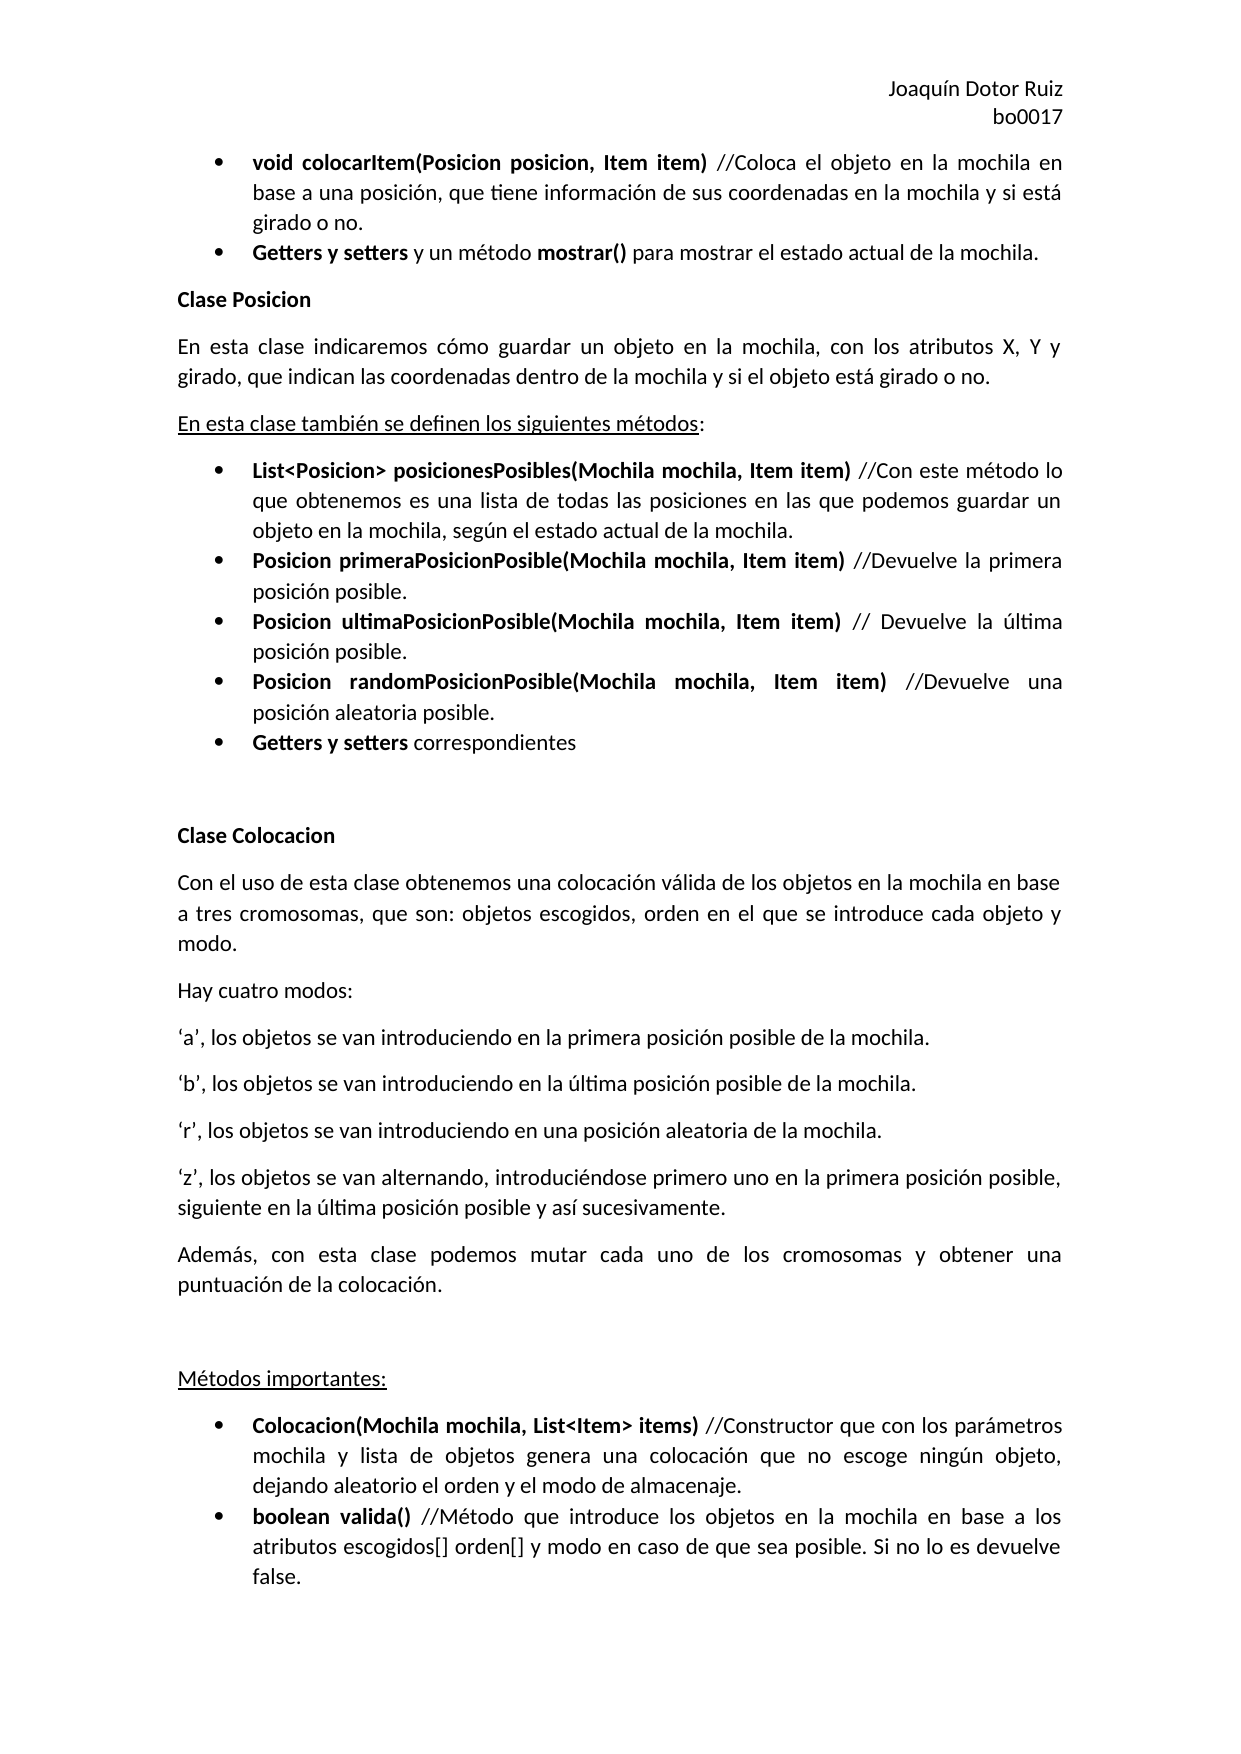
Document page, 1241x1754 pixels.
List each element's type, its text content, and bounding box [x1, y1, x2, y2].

list Getters y setters y un método mostrar() para mostrar el estado actual de la mochila. [215, 238, 1063, 266]
list Colocacion(Mochila mochila, List<Item> items) //Constructor que con los parámetros mochila y lista de objetos genera una colocación que no escoge ningún objeto, dejando aleatorio el orden y el modo de almacenaje. [215, 1411, 1063, 1499]
list boolean valida() //Método que introduce los objetos en la mochila en base a los atributos escogidos[] orden[] y modo en caso de que sea posible. Si no lo es devuelve false. [215, 1502, 1063, 1590]
list List<Posicion> posicionesPosibles(Mochila mochila, Item item) //Con este método lo que obtenemos es una lista de todas las posiciones en las que podemos guardar un objeto en la mochila, según el estado actual de la mochila. [215, 456, 1063, 544]
list Posicion primeraPosicionPosible(Mochila mochila, Item item) //Devuelve la primera posición posible. [215, 547, 1063, 605]
text Con el uso de esta clase obtenemos una colocación válida de los objetos en la mochila en base a tres cromosomas, que son: objetos escogidos, orden en el que se introduce cada objeto y modo. [177, 868, 1063, 957]
text Además, con esta clase podemos mutar cada uno de los cromosomas y obtener una puntuación de la colocación. [177, 1240, 1063, 1298]
text En esta clase también se definen los siguientes métodos: [177, 409, 1063, 437]
text ‘z’, los objetos se van alternando, introduciéndose primero uno en la primera posición posible, siguiente en la última posición posible y así sucesivamente. [177, 1163, 1063, 1221]
text Hay cuatro modos: [177, 976, 1063, 1004]
list Getters y setters correspondientes [215, 728, 1063, 756]
text En esta clase indicaremos cómo guardar un objeto en la mochila, con los atributos X, Y y girado, que indican las coordenadas dentro de la mochila y si el objeto está girado o no. [177, 332, 1063, 390]
list Posicion randomPosicionPosible(Mochila mochila, Item item) //Devuelve una posición aleatoria posible. [215, 667, 1063, 726]
list void colocarItem(Posicion posicion, Item item) //Coloca el objeto en la mochila en base a una posición, que tiene información de sus coordenadas en la mochila y si está girado o no. [215, 148, 1063, 236]
text Métodos importantes: [177, 1364, 1063, 1392]
text ‘a’, los objetos se van introduciendo en la primera posición posible de la mochila. [177, 1023, 1063, 1051]
list Posicion ultimaPosicionPosible(Mochila mochila, Item item) // Devuelve la última posición posible. [215, 607, 1063, 665]
text Clase Posicion [177, 285, 1063, 313]
text ‘b’, los objetos se van introduciendo en la última posición posible de la mochila. [177, 1069, 1063, 1097]
text Clase Colocacion [177, 822, 1063, 849]
text ‘r’, los objetos se van introduciendo en una posición aleatoria de la mochila. [177, 1116, 1063, 1144]
